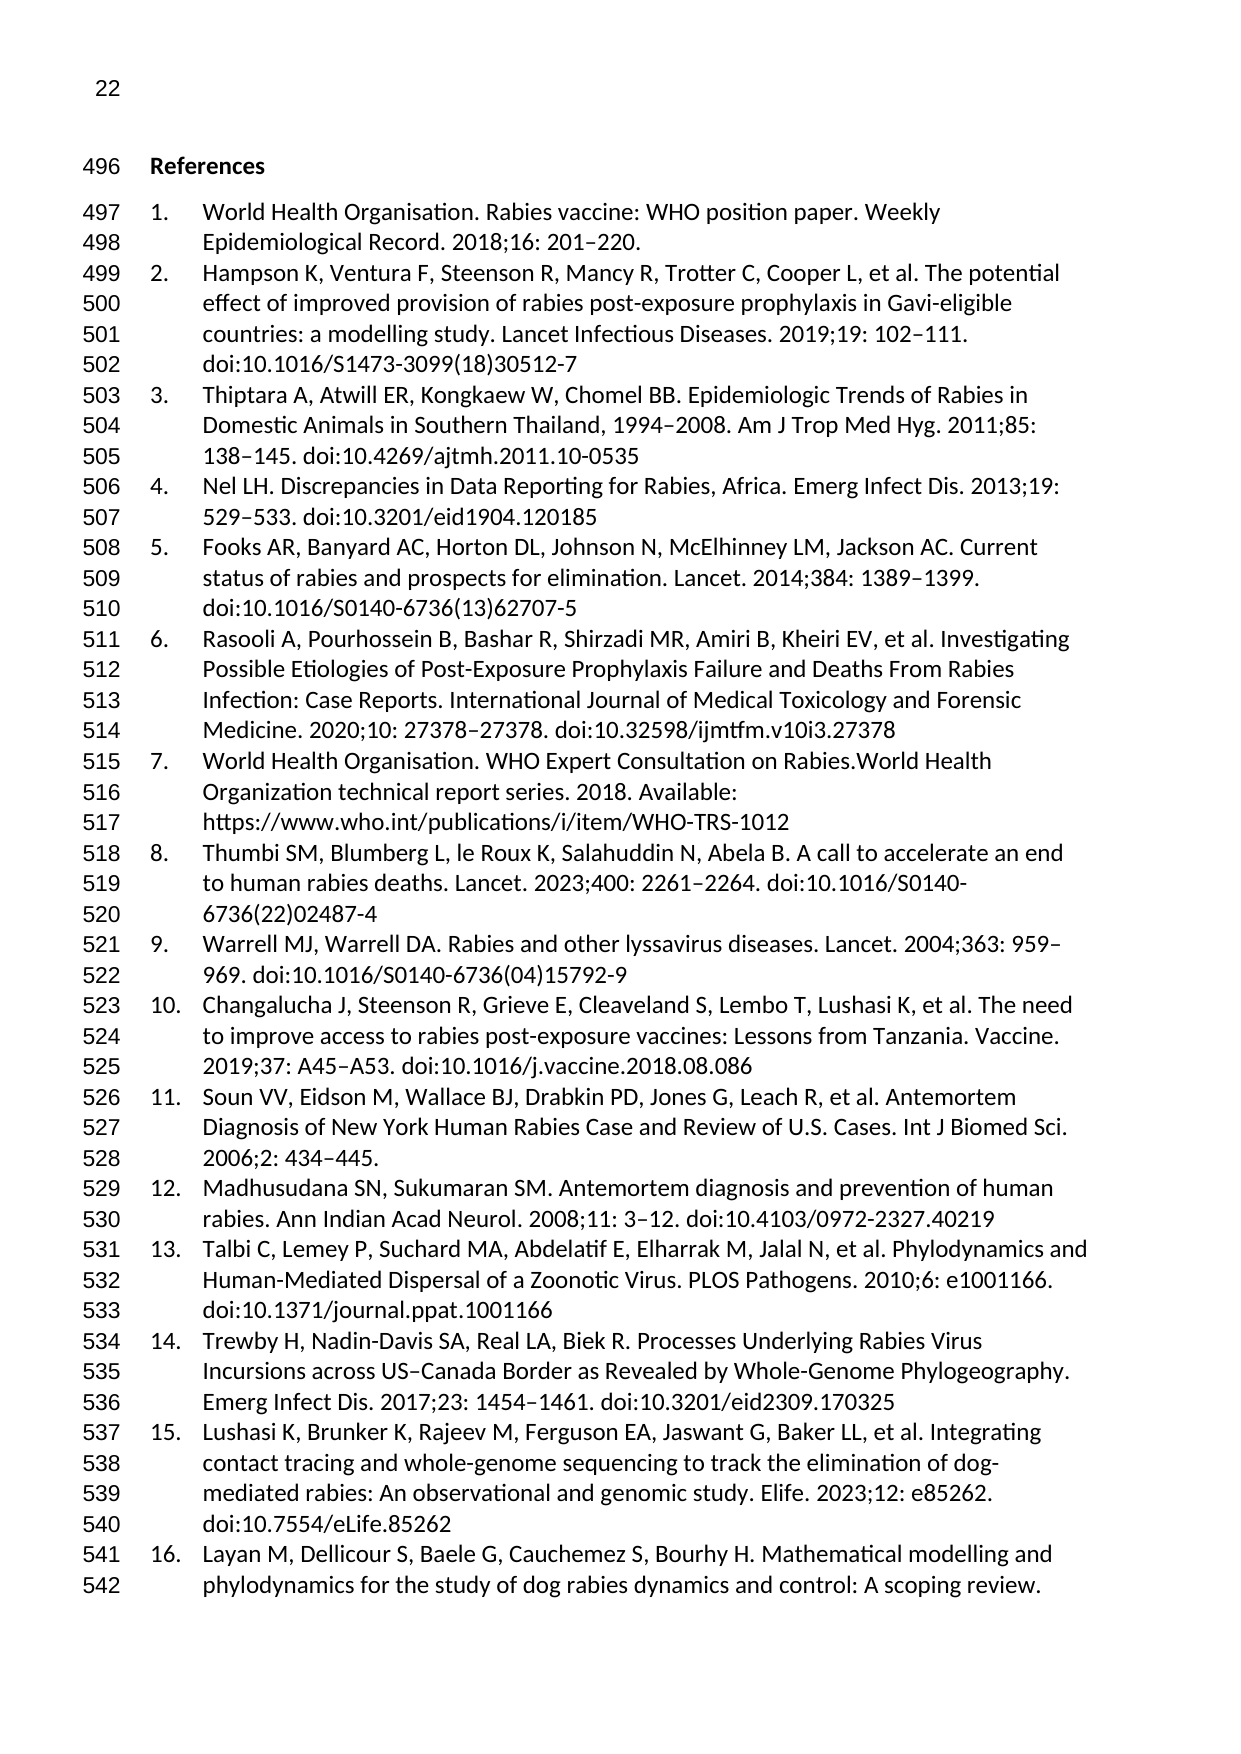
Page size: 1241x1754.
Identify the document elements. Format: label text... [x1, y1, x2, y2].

text 9. Warrell MJ, Warrell DA. Rabies and other lyssavirus diseases. Lancet. 2004;363: 959–969. doi:10.1016/S0140-6736(04)15792-9 [150, 928, 1090, 989]
text 5. Fooks AR, Banyard AC, Horton DL, Johnson N, McElhinney LM, Jackson AC. Current status of rabies and prospects for elimination. Lancet. 2014;384: 1389–1399. doi:10.1016/S0140-6736(13)62707-5 [150, 531, 1090, 623]
text 6. Rasooli A, Pourhossein B, Bashar R, Shirzadi MR, Amiri B, Kheiri EV, et al. Investigating Possible Etiologies of Post-Exposure Prophylaxis Failure and Deaths From Rabies Infection: Case Reports. International Journal of Medical Toxicology and Forensic Medicine. 2020;10: 27378–27378. doi:10.32598/ijmtfm.v10i3.27378 [150, 623, 1090, 745]
text 1. World Health Organisation. Rabies vaccine: WHO position paper. Weekly Epidemiological Record. 2018;16: 201–220. [150, 196, 1090, 257]
text 7. World Health Organisation. WHO Expert Consultation on Rabies.World Health Organization technical report series. 2018. Available: https://www.who.int/publications/i/item/WHO-TRS-1012 [150, 745, 1090, 837]
text 10. Changalucha J, Steenson R, Grieve E, Cleaveland S, Lembo T, Lushasi K, et al. The need to improve access to rabies post-exposure vaccines: Lessons from Tanzania. Vaccine. 2019;37: A45–A53. doi:10.1016/j.vaccine.2018.08.086 [150, 989, 1090, 1081]
text 12. Madhusudana SN, Sukumaran SM. Antemortem diagnosis and prevention of human rabies. Ann Indian Acad Neurol. 2008;11: 3–12. doi:10.4103/0972-2327.40219 [150, 1172, 1090, 1233]
text 13. Talbi C, Lemey P, Suchard MA, Abdelatif E, Elharrak M, Jalal N, et al. Phylodynamics and Human-Mediated Dispersal of a Zoonotic Virus. PLOS Pathogens. 2010;6: e1001166. doi:10.1371/journal.ppat.1001166 [150, 1233, 1090, 1325]
text 14. Trewby H, Nadin-Davis SA, Real LA, Biek R. Processes Underlying Rabies Virus Incursions across US–Canada Border as Revealed by Whole-Genome Phylogeography. Emerg Infect Dis. 2017;23: 1454–1461. doi:10.3201/eid2309.170325 [150, 1325, 1090, 1417]
text References [150, 150, 1090, 181]
text 3. Thiptara A, Atwill ER, Kongkaew W, Chomel BB. Epidemiologic Trends of Rabies in Domestic Animals in Southern Thailand, 1994–2008. Am J Trop Med Hyg. 2011;85: 138–145. doi:10.4269/ajtmh.2011.10-0535 [150, 379, 1090, 470]
text 4. Nel LH. Discrepancies in Data Reporting for Rabies, Africa. Emerg Infect Dis. 2013;19: 529–533. doi:10.3201/eid1904.120185 [150, 470, 1090, 531]
text 2. Hampson K, Ventura F, Steenson R, Mancy R, Trotter C, Cooper L, et al. The potential effect of improved provision of rabies post-exposure prophylaxis in Gavi-eligible countries: a modelling study. Lancet Infectious Diseases. 2019;19: 102–111. doi:10.1016/S1473-3099(18)30512-7 [150, 257, 1090, 379]
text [150, 1539, 1090, 1600]
text 8. Thumbi SM, Blumberg L, le Roux K, Salahuddin N, Abela B. A call to accelerate an end to human rabies deaths. Lancet. 2023;400: 2261–2264. doi:10.1016/S0140-6736(22)02487-4 [150, 837, 1090, 928]
text 15. Lushasi K, Brunker K, Rajeev M, Ferguson EA, Jaswant G, Baker LL, et al. Integrating contact tracing and whole-genome sequencing to track the elimination of dog-mediated rabies: An observational and genomic study. Elife. 2023;12: e85262. doi:10.7554/eLife.85262 [150, 1417, 1090, 1539]
text 11. Soun VV, Eidson M, Wallace BJ, Drabkin PD, Jones G, Leach R, et al. Antemortem Diagnosis of New York Human Rabies Case and Review of U.S. Cases. Int J Biomed Sci. 2006;2: 434–445. [150, 1081, 1090, 1172]
